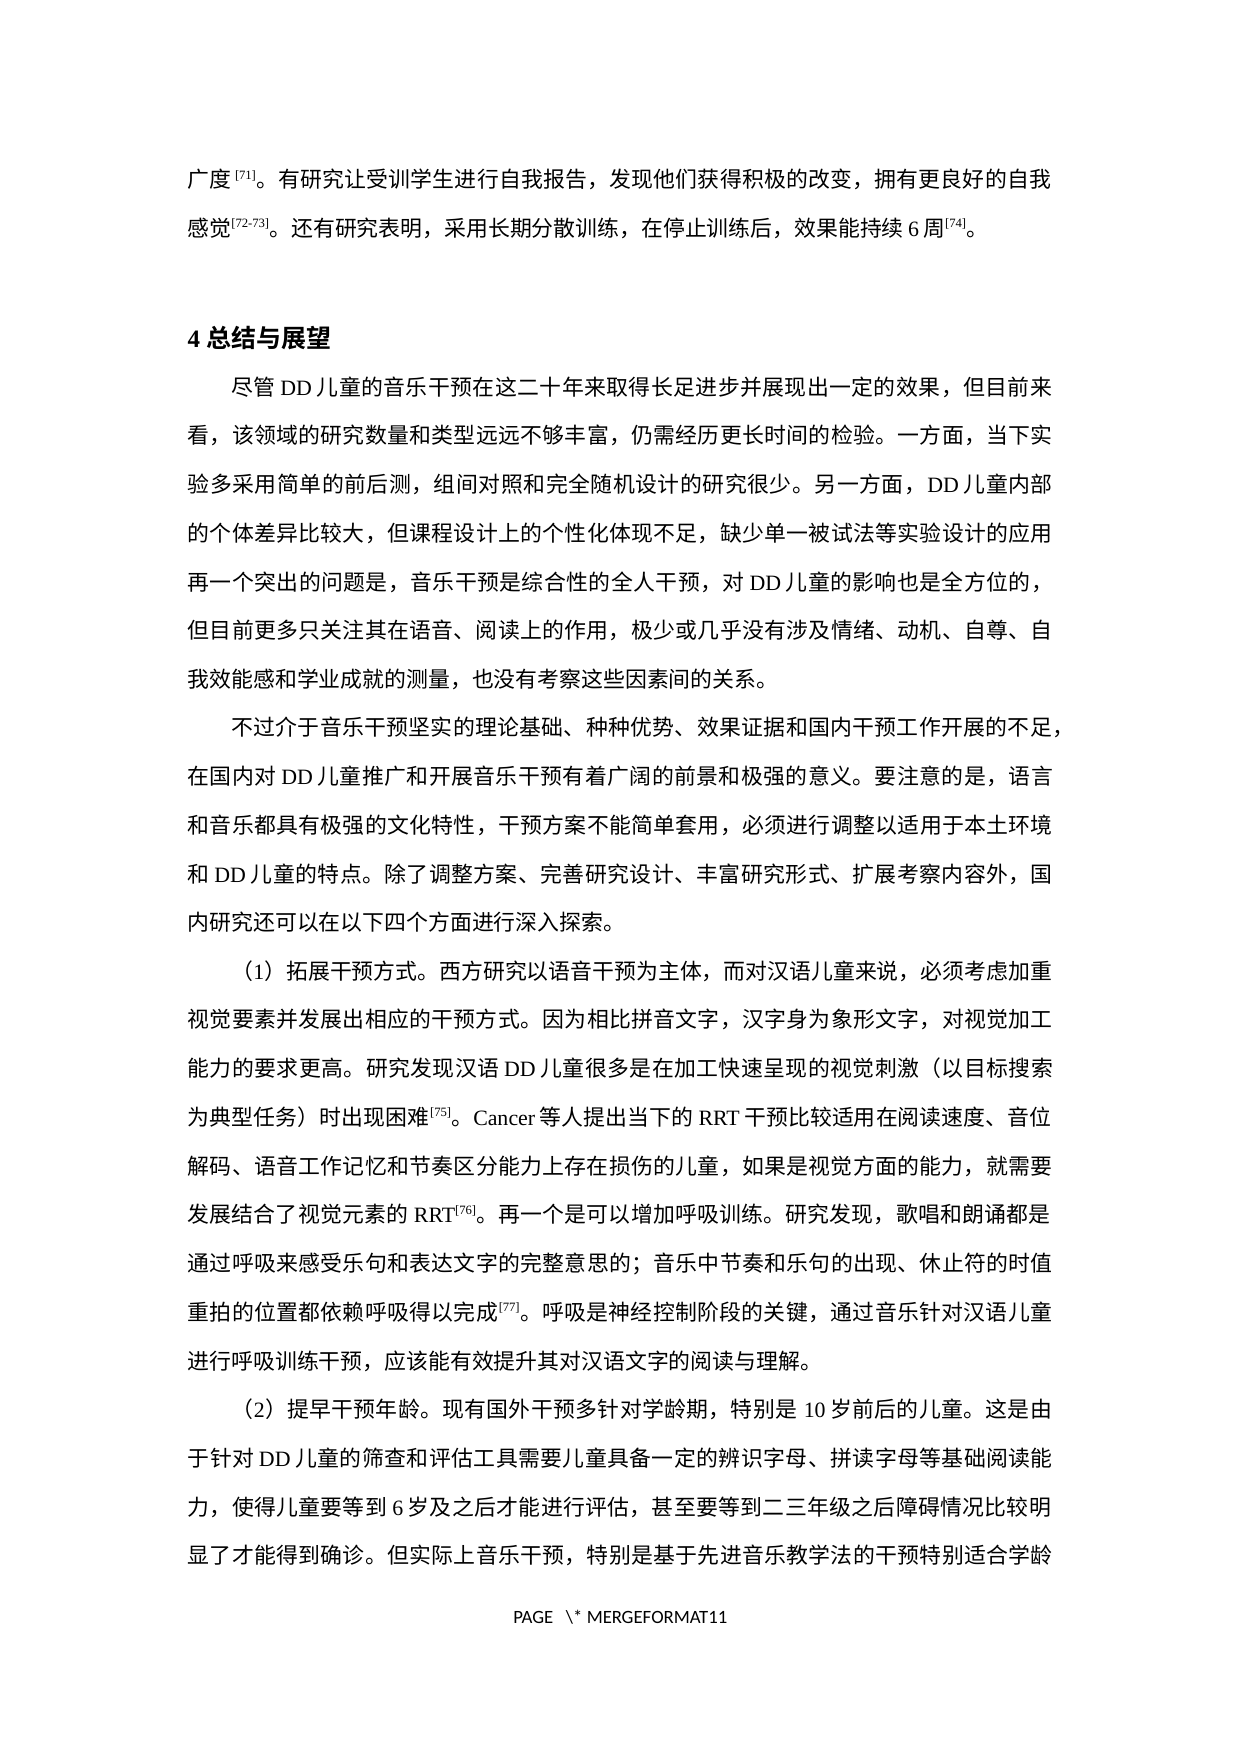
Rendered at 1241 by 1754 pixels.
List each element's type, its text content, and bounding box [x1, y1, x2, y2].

text （1）拓展干预方式。西方研究以语音干预为主体，而对汉语儿童来说，必须考虑加重视觉要素并发展出相应的干预方式。因为相比拼音文字，汉字身为象形文字，对视觉加工能力的要求更高。研究发现汉语DD儿童很多是在加工快速呈现的视觉刺激（以目标搜索为典型任务）时出现困难[75]。Cancer等人提出当下的RRT干预比较适用在阅读速度、音位解码、语音工作记忆和节奏区分能力上存在损伤的儿童，如果是视觉方面的能力，就需要发展结合了视觉元素的RRT[76]。再一个是可以增加呼吸训练。研究发现，歌唱和朗诵都是通过呼吸来感受乐句和表达文字的完整意思的；音乐中节奏和乐句的出现、休止符的时值、重拍的位置都依赖呼吸得以完成[77]。呼吸是神经控制阶段的关键，通过音乐针对汉语儿童进行呼吸训练干预，应该能有效提升其对汉语文字的阅读与理解。 [187, 953, 1053, 1376]
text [187, 1392, 1053, 1570]
text 不过介于音乐干预坚实的理论基础、种种优势、效果证据和国内干预工作开展的不足，在国内对DD儿童推广和开展音乐干预有着广阔的前景和极强的意义。要注意的是，语言和音乐都具有极强的文化特性，干预方案不能简单套用，必须进行调整以适用于本土环境和DD儿童的特点。除了调整方案、完善研究设计、丰富研究形式、扩展考察内容外，国内研究还可以在以下四个方面进行深入探索。 [187, 710, 1053, 937]
text 尽管DD儿童的音乐干预在这二十年来取得长足进步并展现出一定的效果，但目前来看，该领域的研究数量和类型远远不够丰富，仍需经历更长时间的检验。一方面，当下实验多采用简单的前后测，组间对照和完全随机设计的研究很少。另一方面，DD儿童内部的个体差异比较大，但课程设计上的个性化体现不足，缺少单一被试法等实验设计的应用。再一个突出的问题是，音乐干预是综合性的全人干预，对DD儿童的影响也是全方位的，但目前更多只关注其在语音、阅读上的作用，极少或几乎没有涉及情绪、动机、自尊、自我效能感和学业成就的测量，也没有考察这些因素间的关系。 [187, 369, 1053, 694]
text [187, 162, 1053, 243]
subtitle 4 总结与展望 [187, 304, 1053, 369]
